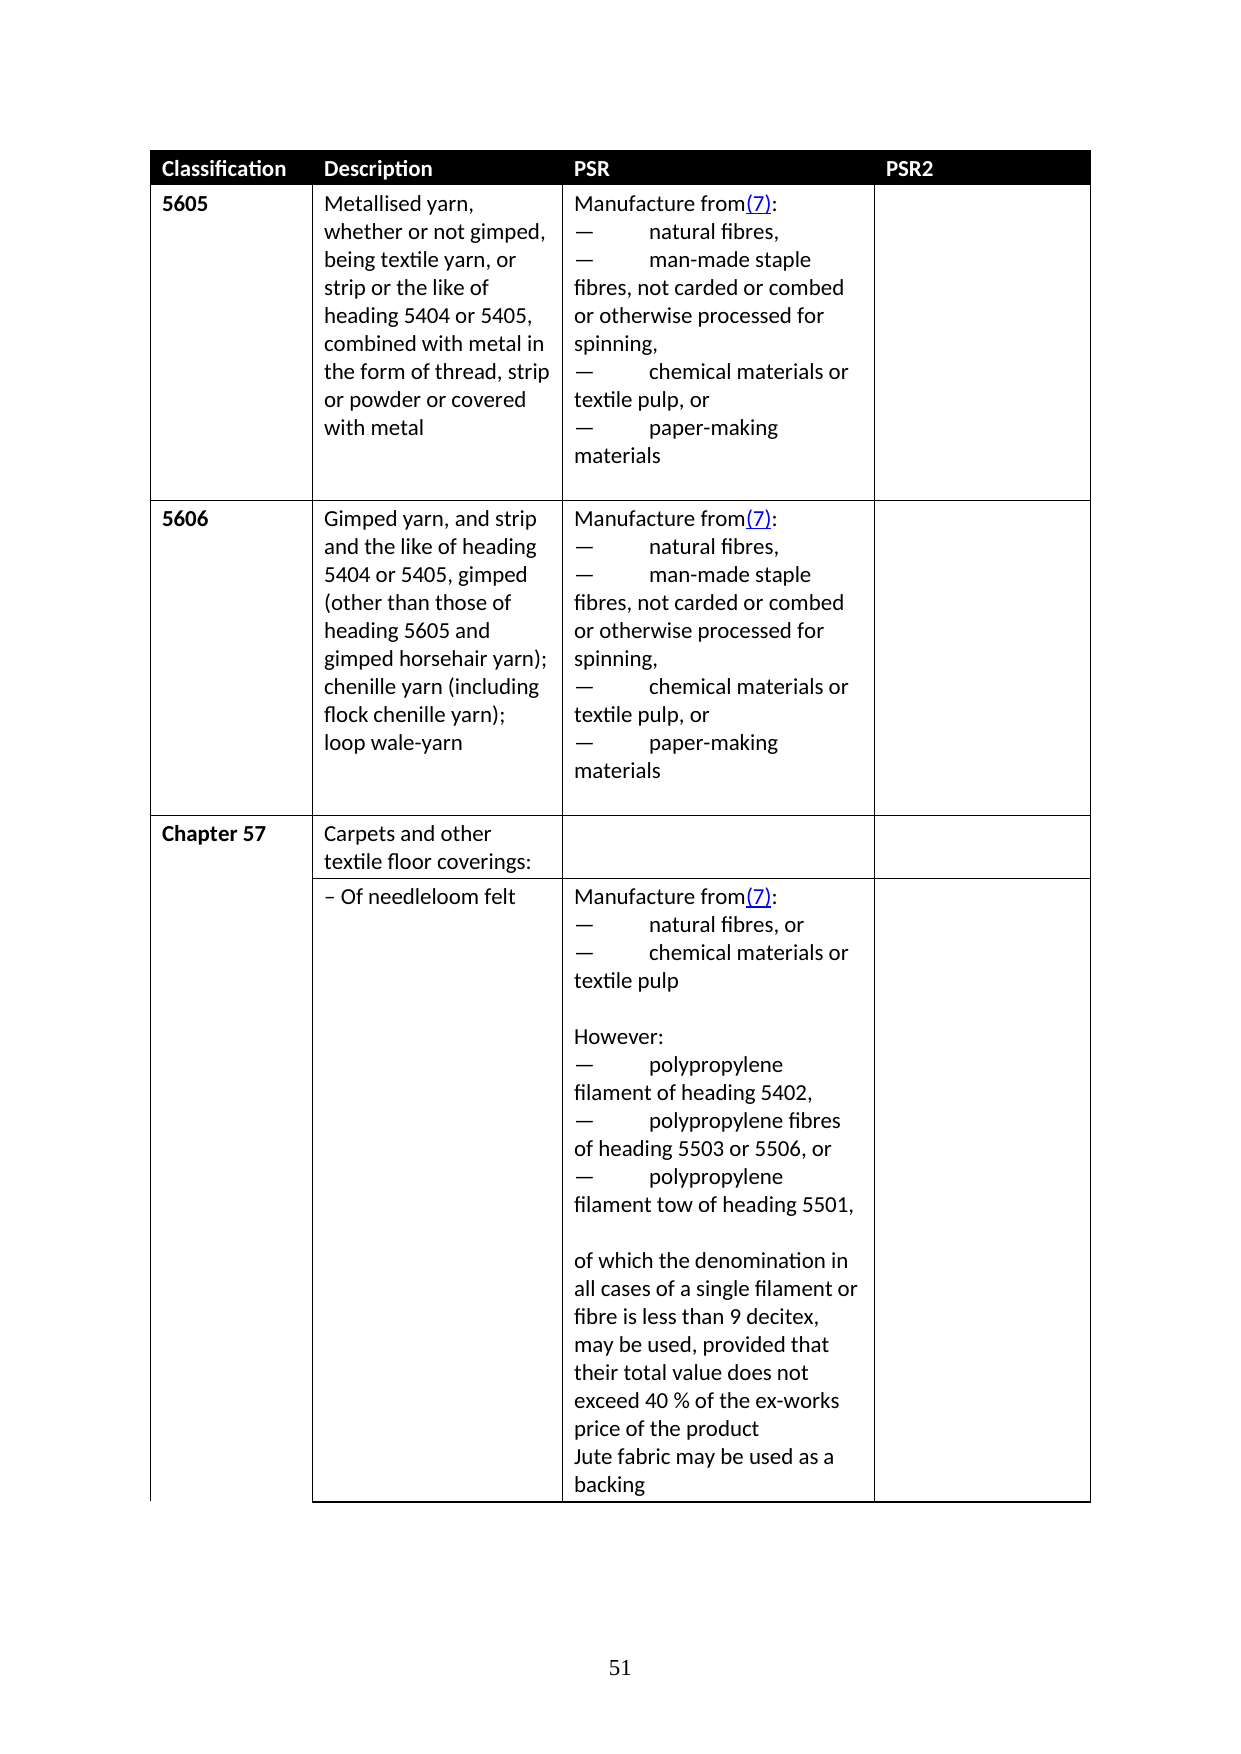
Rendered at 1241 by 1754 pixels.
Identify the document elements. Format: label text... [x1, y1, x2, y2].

table_cell [563, 816, 874, 878]
table_cell [875, 879, 1090, 1501]
table_cell Manufacture from(7): — natural fibres, — man-made staple fibres, not carded or combed or otherwise processed for spinning, — chemical materials or textile pulp, or — paper-making materials [563, 501, 874, 815]
table_cell [875, 816, 1090, 878]
table_cell – Of needleloom felt [313, 879, 562, 1501]
table_cell [875, 501, 1090, 815]
table_cell Chapter 57 [151, 816, 312, 1501]
table_header Description [313, 151, 562, 185]
table_header Classification [151, 151, 312, 185]
table_cell 5605 [151, 185, 312, 500]
table_cell Manufacture from(7): — natural fibres, — man-made staple fibres, not carded or combed or otherwise processed for spinning, — chemical materials or textile pulp, or — paper-making materials [563, 185, 874, 500]
table_header PSR [563, 151, 874, 185]
table_cell Metallised yarn, whether or not gimped, being textile yarn, or strip or the like of heading 5404 or 5405, combined with metal in the form of thread, strip or powder or covered with metal [313, 185, 562, 500]
table_cell Gimped yarn, and strip and the like of heading 5404 or 5405, gimped (other than those of heading 5605 and gimped horsehair yarn); chenille yarn (including flock chenille yarn); loop wale-yarn [313, 501, 562, 815]
table_header PSR2 [875, 151, 1090, 185]
table_cell Manufacture from(7): — natural fibres, or — chemical materials or textile pulp However: — polypropylene filament of heading 5402, — polypropylene fibres of heading 5503 or 5506, or — polypropylene filament tow of heading 5501, of which the denomination in all cases of a single filament or fibre is less than 9 decitex, may be used, provided that their total value does not exceed 40 % of the ex-works price of the product Jute fabric may be used as a backing [563, 879, 874, 1501]
table_cell Carpets and other textile floor coverings: [313, 816, 562, 878]
table_cell [875, 185, 1090, 500]
table_cell 5606 [151, 501, 312, 815]
